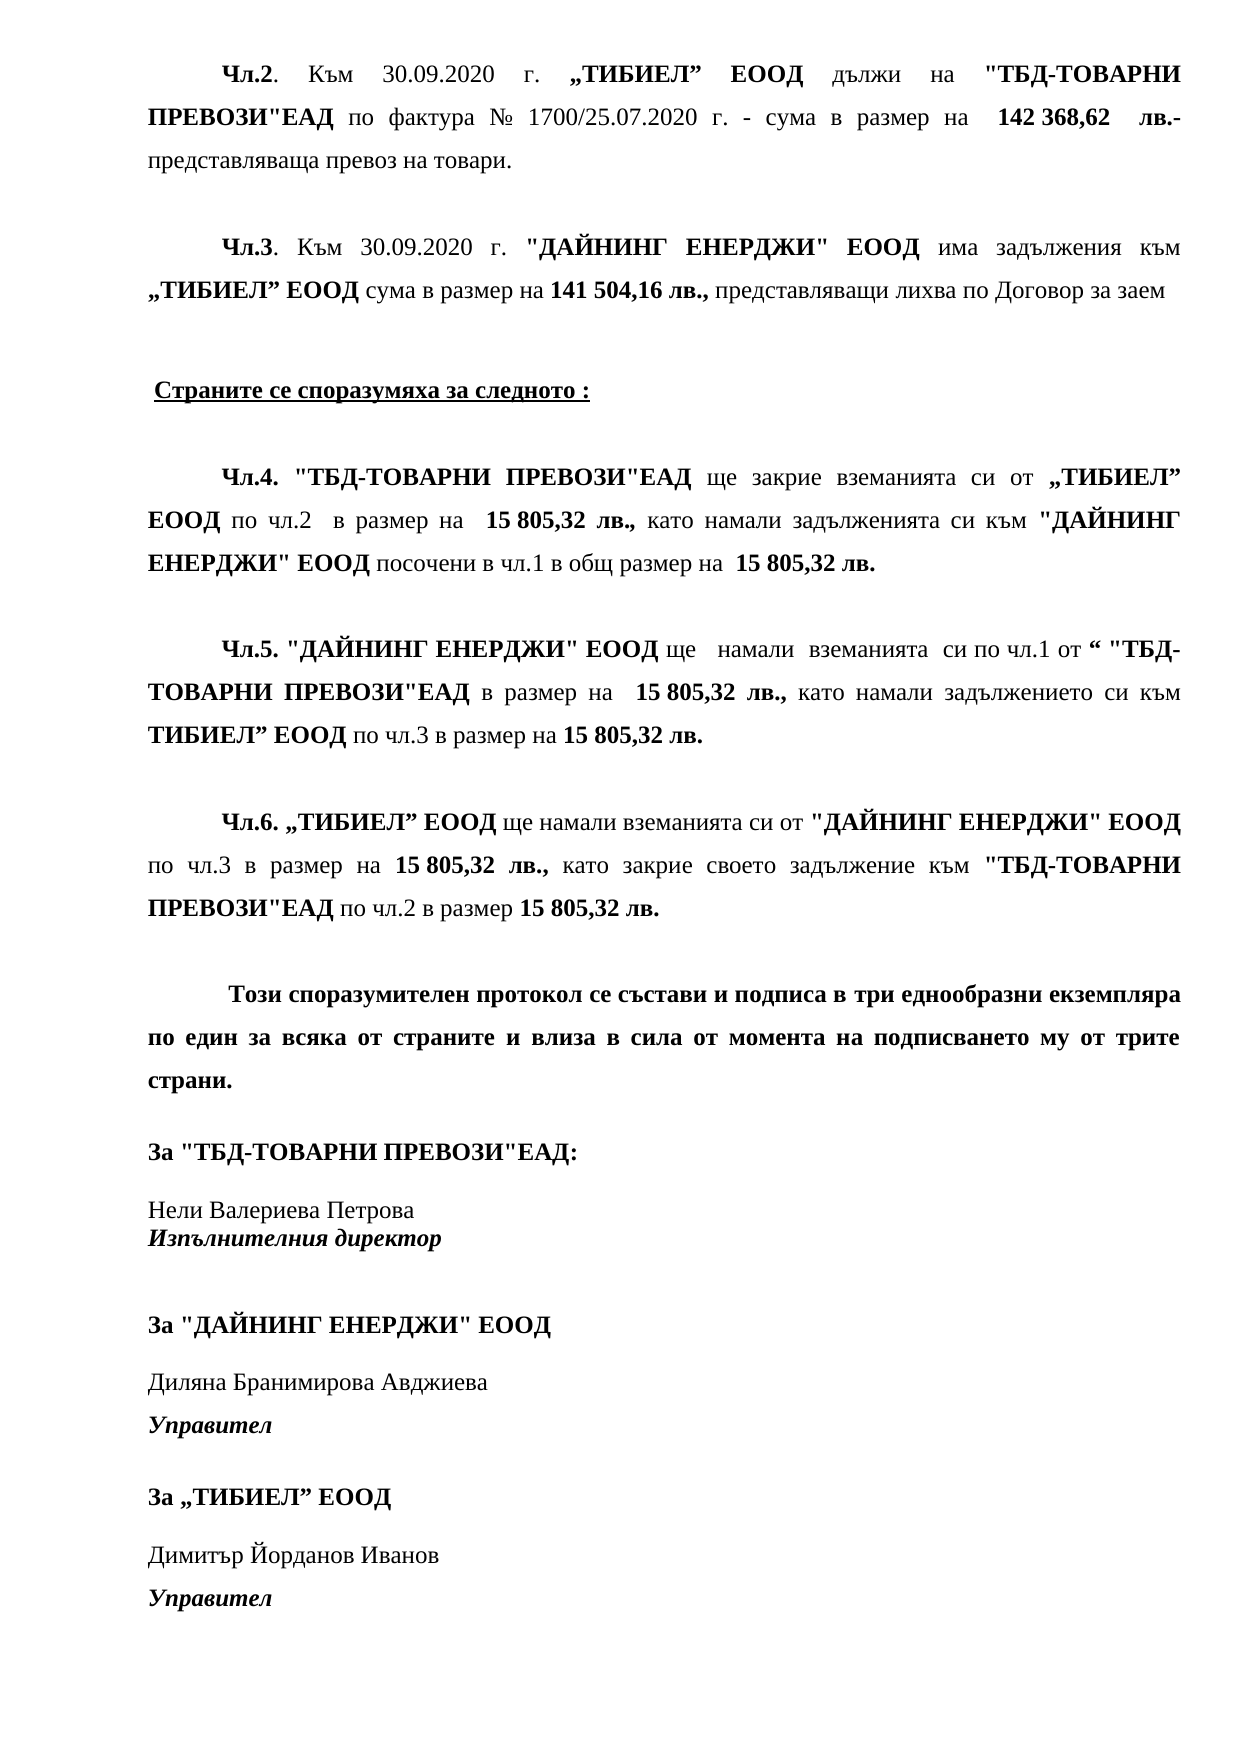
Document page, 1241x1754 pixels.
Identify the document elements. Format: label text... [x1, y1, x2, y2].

text Управител [148, 1583, 1181, 1612]
text Нели Валериева Петрова [148, 1195, 1181, 1223]
text Чл.5. "ДАЙНИНГ ЕНЕРДЖИ" ЕООД ще намали вземанията си по чл.1 от “ "ТБД-ТОВАРНИ ПРЕВОЗИ"ЕАД в размер на 15 805,32 лв., като намали задължението си към ТИБИЕЛ” ЕООД по чл.3 в размер на 15 805,32 лв. [148, 634, 1181, 749]
text Страните се споразумяха за следното : [148, 375, 1181, 404]
text Чл.3. Към 30.09.2020 г. "ДАЙНИНГ ЕНЕРДЖИ" ЕООД има задължения към „ТИБИЕЛ” ЕООД сума в размер на 141 504,16 лв., представляващи лихва по Договор за заем [148, 232, 1181, 303]
text Управител [148, 1410, 1181, 1439]
text За "ТБД-ТОВАРНИ ПРЕВОЗИ"ЕАД: [148, 1137, 1181, 1166]
text Този споразумителен протокол се състави и подписа в три еднообразни екземпляра по един за всяка от страните и влиза в сила от момента на подписването му от трите страни. [148, 979, 1181, 1094]
text Диляна Бранимирова Авджиева [148, 1367, 1181, 1396]
text Чл.4. "ТБД-ТОВАРНИ ПРЕВОЗИ"ЕАД ще закрие вземанията си от „ТИБИЕЛ” ЕООД по чл.2 в размер на 15 805,32 лв., като намали задълженията си към "ДАЙНИНГ ЕНЕРДЖИ" ЕООД посочени в чл.1 в общ размер на 15 805,32 лв. [148, 462, 1181, 577]
text За „ТИБИЕЛ” ЕООД [148, 1482, 1181, 1511]
text За "ДАЙНИНГ ЕНЕРДЖИ" ЕООД [148, 1310, 1181, 1338]
text Чл.2. Към 30.09.2020 г. „ТИБИЕЛ” ЕООД дължи на "ТБД-ТОВАРНИ ПРЕВОЗИ"ЕАД по фактура № 1700/25.07.2020 г. - сума в размер на 142 368,62 лв.- представляваща превоз на товари. [148, 59, 1181, 174]
text Изпълнителния директор [148, 1223, 1181, 1252]
text Чл.6. „ТИБИЕЛ” ЕООД ще намали вземанията си от "ДАЙНИНГ ЕНЕРДЖИ" ЕООД по чл.3 в размер на 15 805,32 лв., като закрие своето задължение към "ТБД-ТОВАРНИ ПРЕВОЗИ"ЕАД по чл.2 в размер 15 805,32 лв. [148, 807, 1181, 922]
text Димитър Йорданов Иванов [148, 1540, 1181, 1568]
